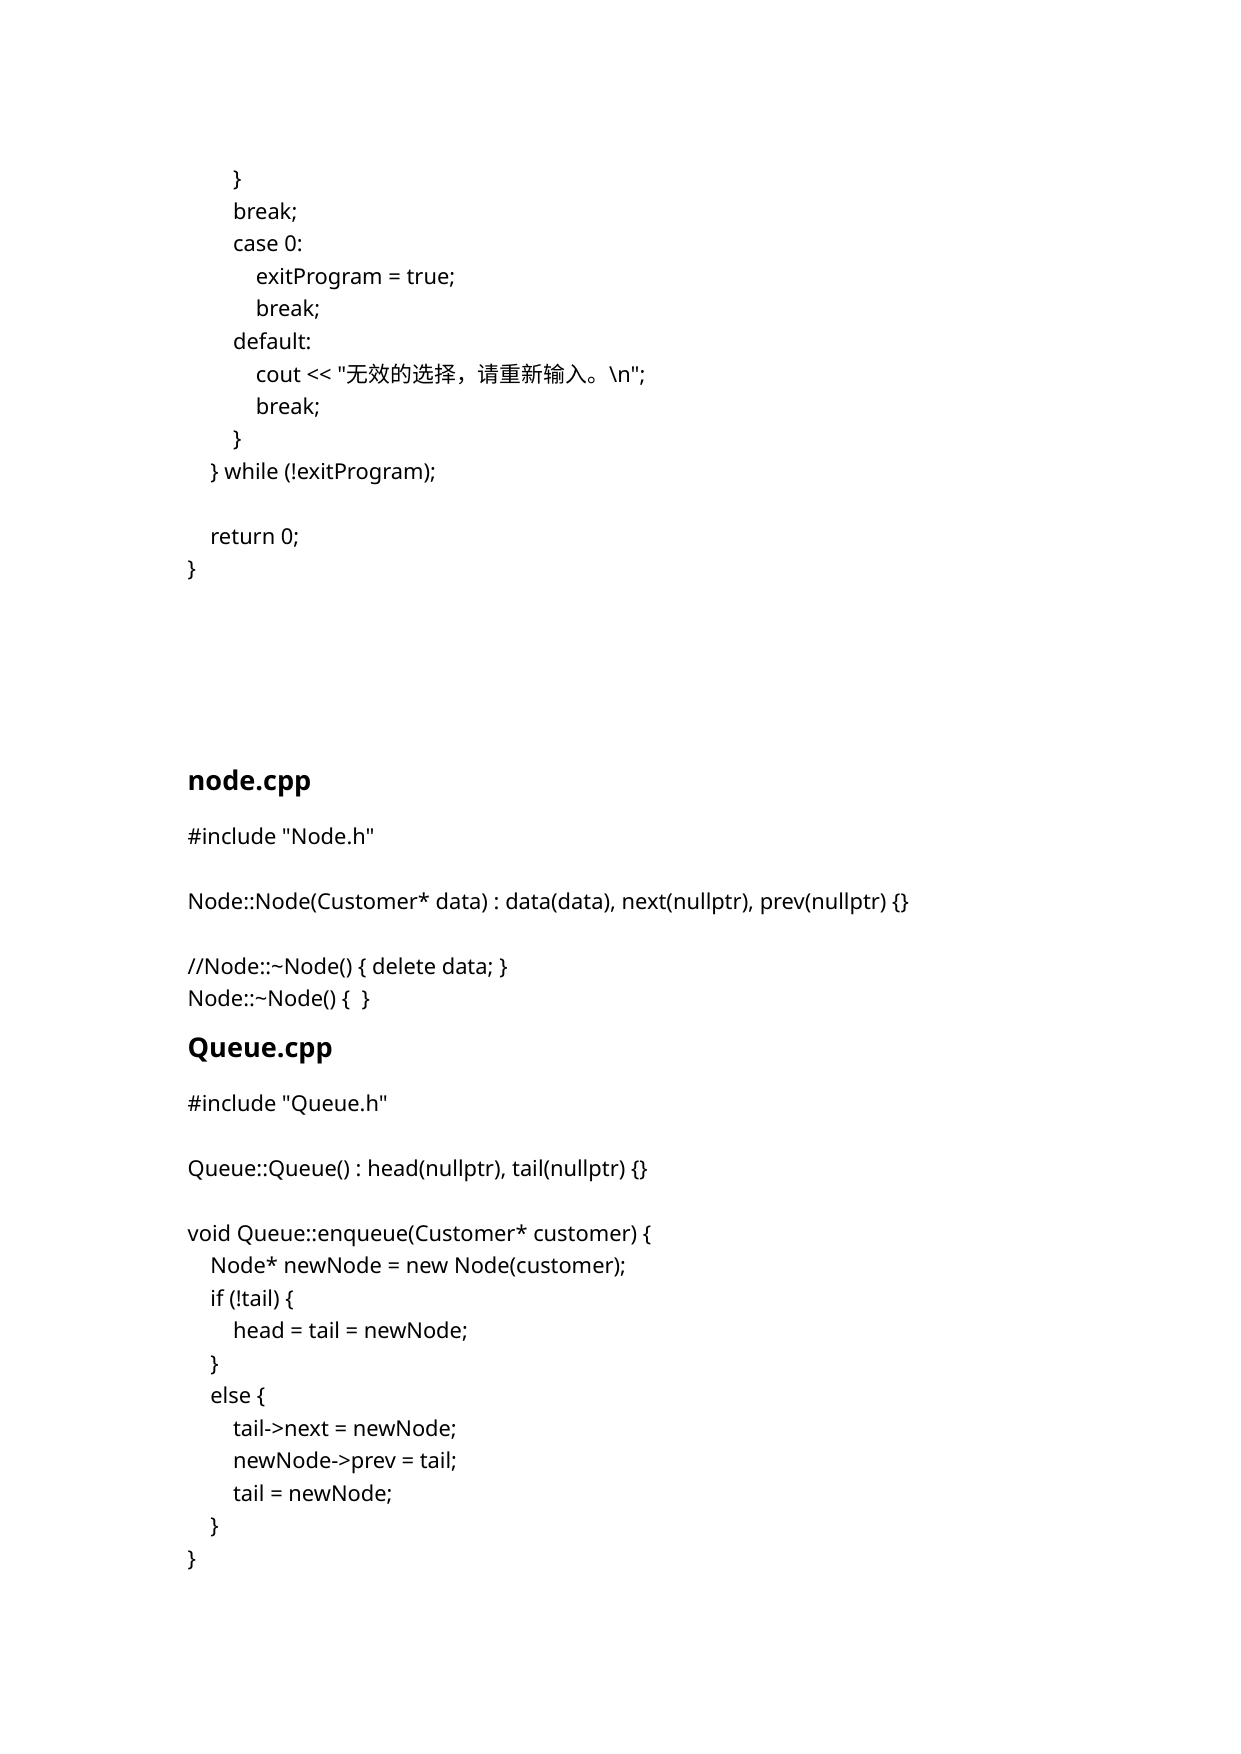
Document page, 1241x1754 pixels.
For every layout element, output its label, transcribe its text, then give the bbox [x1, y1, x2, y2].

text head = tail = newNode; [187, 1314, 1053, 1347]
text if (!tail) { [187, 1282, 1053, 1314]
text Node::~Node() { } [187, 982, 1053, 1014]
text Queue.cpp [187, 1014, 1053, 1079]
text } [187, 422, 1053, 454]
text void Queue::enqueue(Customer* customer) { [187, 1217, 1053, 1249]
text } [187, 1509, 1053, 1542]
text } while (!exitProgram); [187, 454, 1053, 487]
text Queue::Queue() : head(nullptr), tail(nullptr) {} [187, 1152, 1053, 1184]
text #include "Node.h" [187, 819, 1053, 852]
text else { [187, 1379, 1053, 1412]
text } [187, 552, 1053, 584]
text tail = newNode; [187, 1477, 1053, 1509]
text newNode->prev = tail; [187, 1444, 1053, 1477]
text return 0; [187, 519, 1053, 552]
text } [187, 162, 1053, 194]
text tail->next = newNode; [187, 1412, 1053, 1444]
text break; [187, 194, 1053, 227]
text exitProgram = true; [187, 259, 1053, 292]
text case 0: [187, 227, 1053, 259]
text cout << "无效的选择，请重新输入。\n"; [187, 357, 1053, 389]
text } [187, 1347, 1053, 1379]
text } [187, 1542, 1053, 1574]
text break; [187, 389, 1053, 422]
text Node* newNode = new Node(customer); [187, 1249, 1053, 1282]
text #include "Queue.h" [187, 1087, 1053, 1119]
text break; [187, 292, 1053, 324]
text //Node::~Node() { delete data; } [187, 949, 1053, 982]
text Node::Node(Customer* data) : data(data), next(nullptr), prev(nullptr) {} [187, 884, 1053, 917]
text default: [187, 324, 1053, 357]
text node.cpp [187, 747, 1053, 812]
